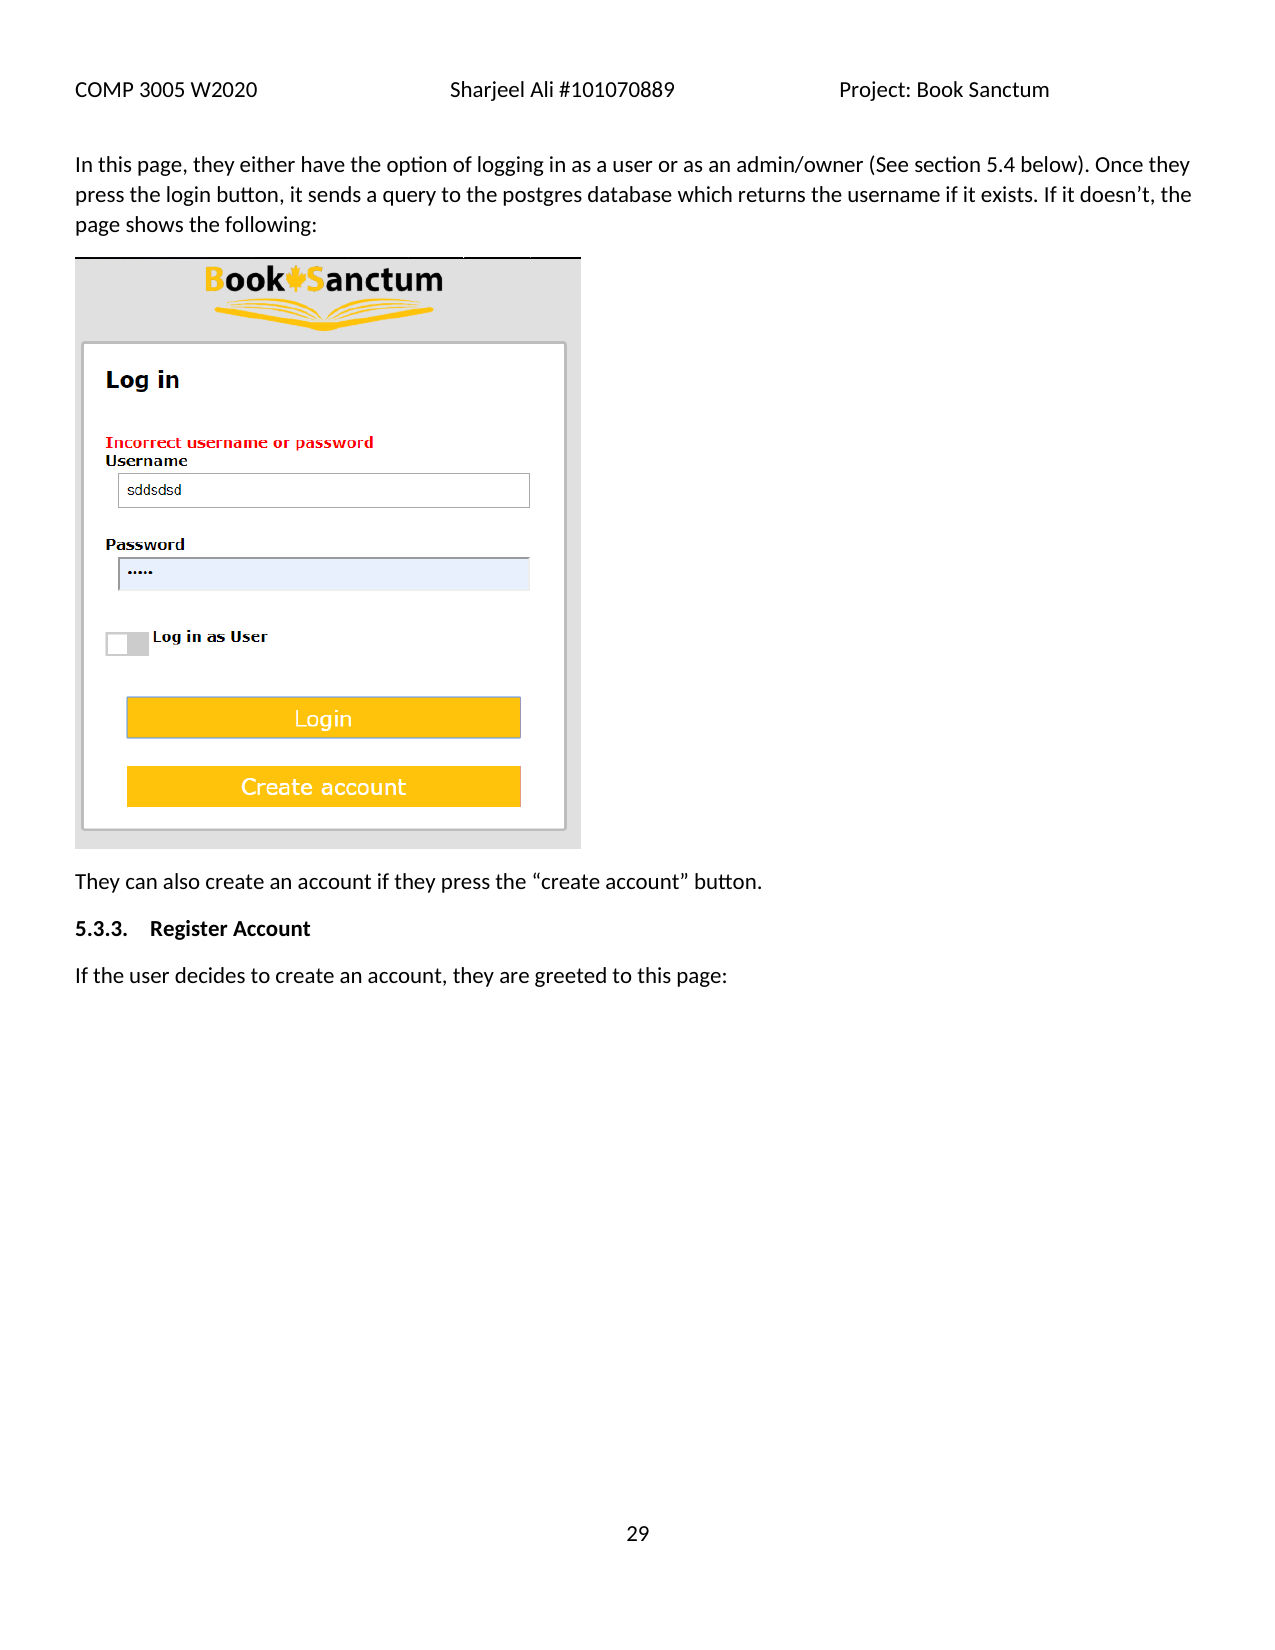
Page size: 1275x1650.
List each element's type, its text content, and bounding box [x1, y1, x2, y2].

text In this page, they either have the option of logging in as a user or as an admin/owner (See section 5.4 below). Once they press the login button, it sends a query to the postgres database which returns the username if it exists. If it doesn’t, the page shows the following: [75, 150, 1200, 238]
picture [75, 257, 581, 849]
text They can also create an account if they press the “create account” button. [75, 867, 1200, 896]
text If the user decides to create an account, they are greeted to this page: [75, 961, 1200, 989]
list Register Account [75, 914, 1200, 942]
